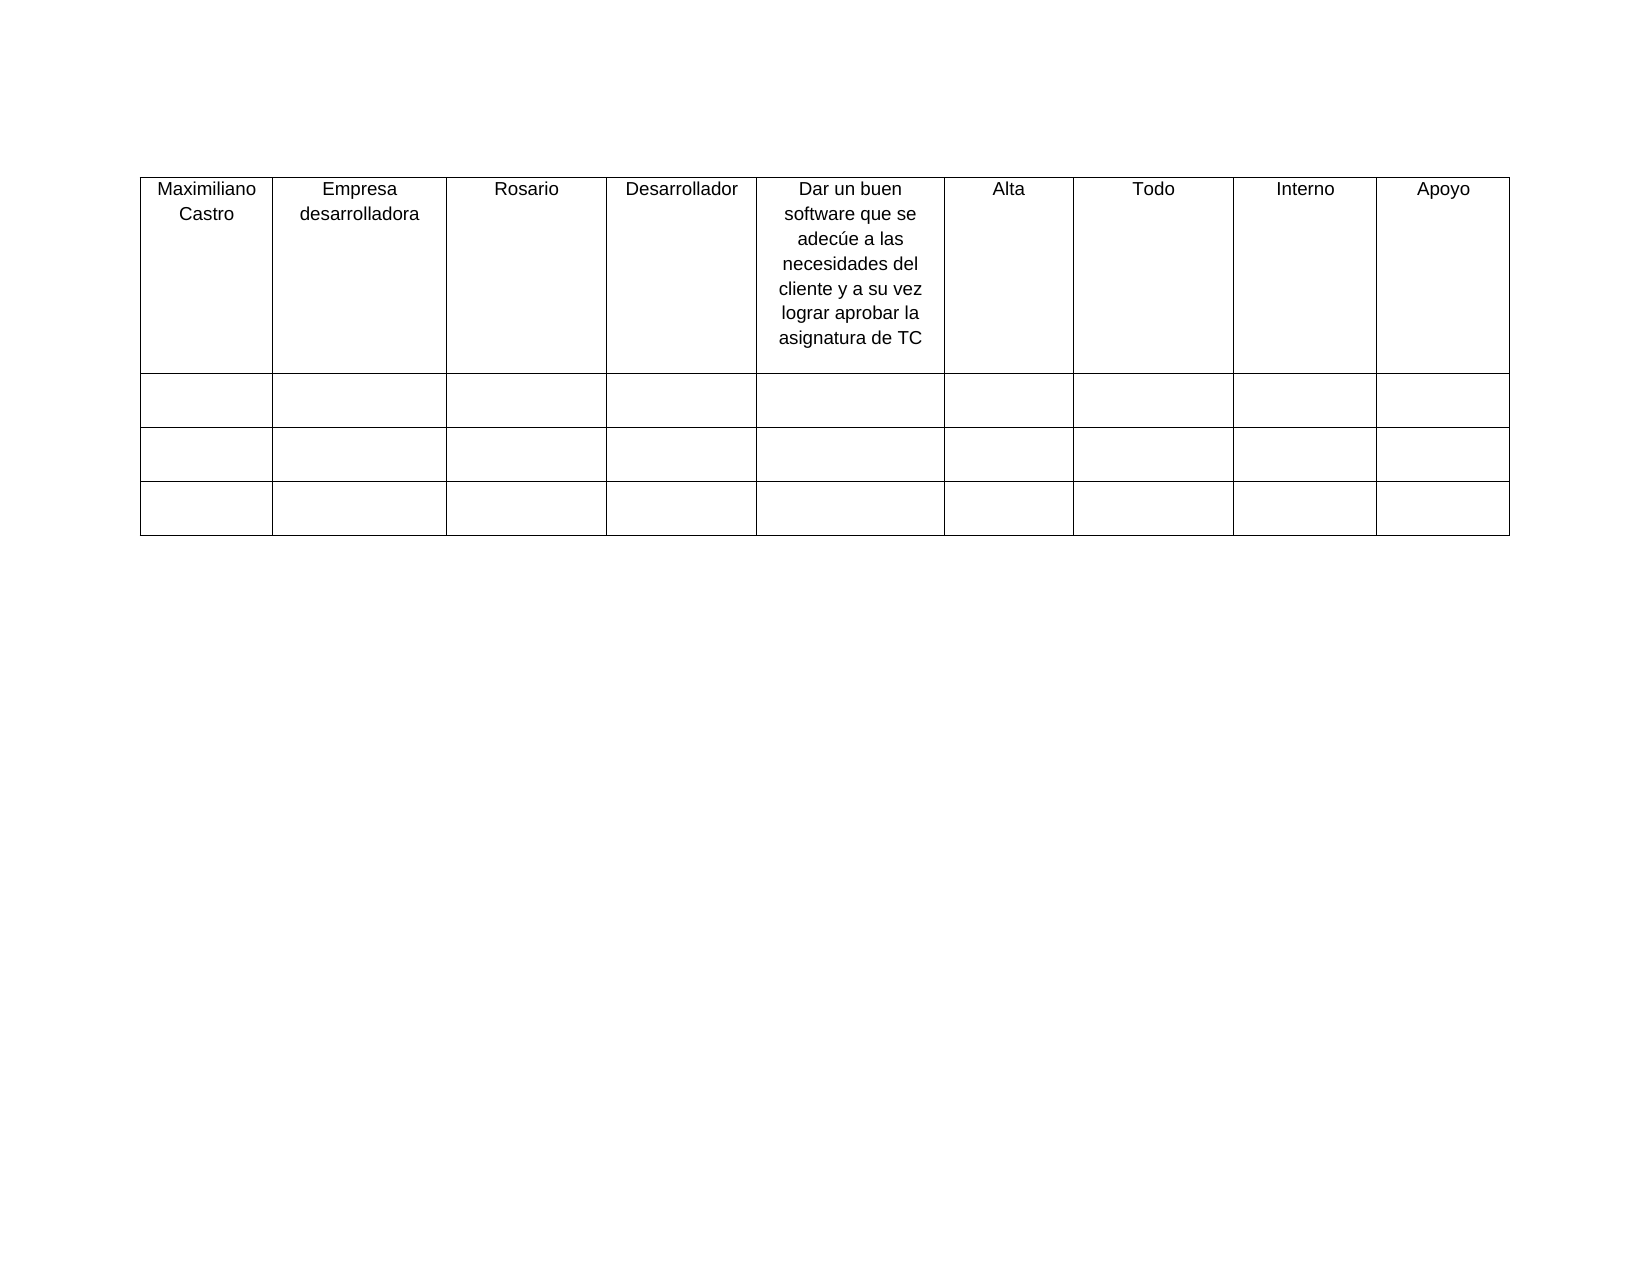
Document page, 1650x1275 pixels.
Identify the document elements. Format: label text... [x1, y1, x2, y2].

table_cell [273, 482, 446, 534]
table_cell Alta [945, 178, 1073, 373]
table_cell [447, 428, 606, 481]
table_cell [757, 482, 944, 534]
table_cell [141, 428, 272, 481]
table_cell Apoyo [1377, 178, 1509, 373]
table_cell [945, 374, 1073, 427]
table_cell [273, 374, 446, 427]
table_cell [273, 428, 446, 481]
table_cell [757, 374, 944, 427]
table_cell [1377, 428, 1509, 481]
table_cell Dar un buen software que se adecúe a las necesidades del cliente y a su vez lograr aprobar la asignatura de TC [757, 178, 944, 373]
table_cell [1234, 374, 1376, 427]
table_cell [1074, 374, 1233, 427]
table_cell [1234, 482, 1376, 534]
table_cell [1377, 482, 1509, 534]
table_cell [1377, 374, 1509, 427]
table_cell [447, 374, 606, 427]
table_cell [607, 428, 756, 481]
table_cell [141, 374, 272, 427]
table_cell Desarrollador [607, 178, 756, 373]
table_cell Todo [1074, 178, 1233, 373]
table_cell [607, 482, 756, 534]
table_cell [945, 482, 1073, 534]
table_cell [607, 374, 756, 427]
table_cell [757, 428, 944, 481]
table_cell [1074, 482, 1233, 534]
table_cell Interno [1234, 178, 1376, 373]
table_cell [1074, 428, 1233, 481]
table_cell Rosario [447, 178, 606, 373]
table_cell Empresa desarrolladora [273, 178, 446, 373]
table_cell Maximiliano Castro [141, 178, 272, 373]
table_cell [945, 428, 1073, 481]
table_cell [1234, 428, 1376, 481]
table_cell [447, 482, 606, 534]
table_cell [141, 482, 272, 534]
